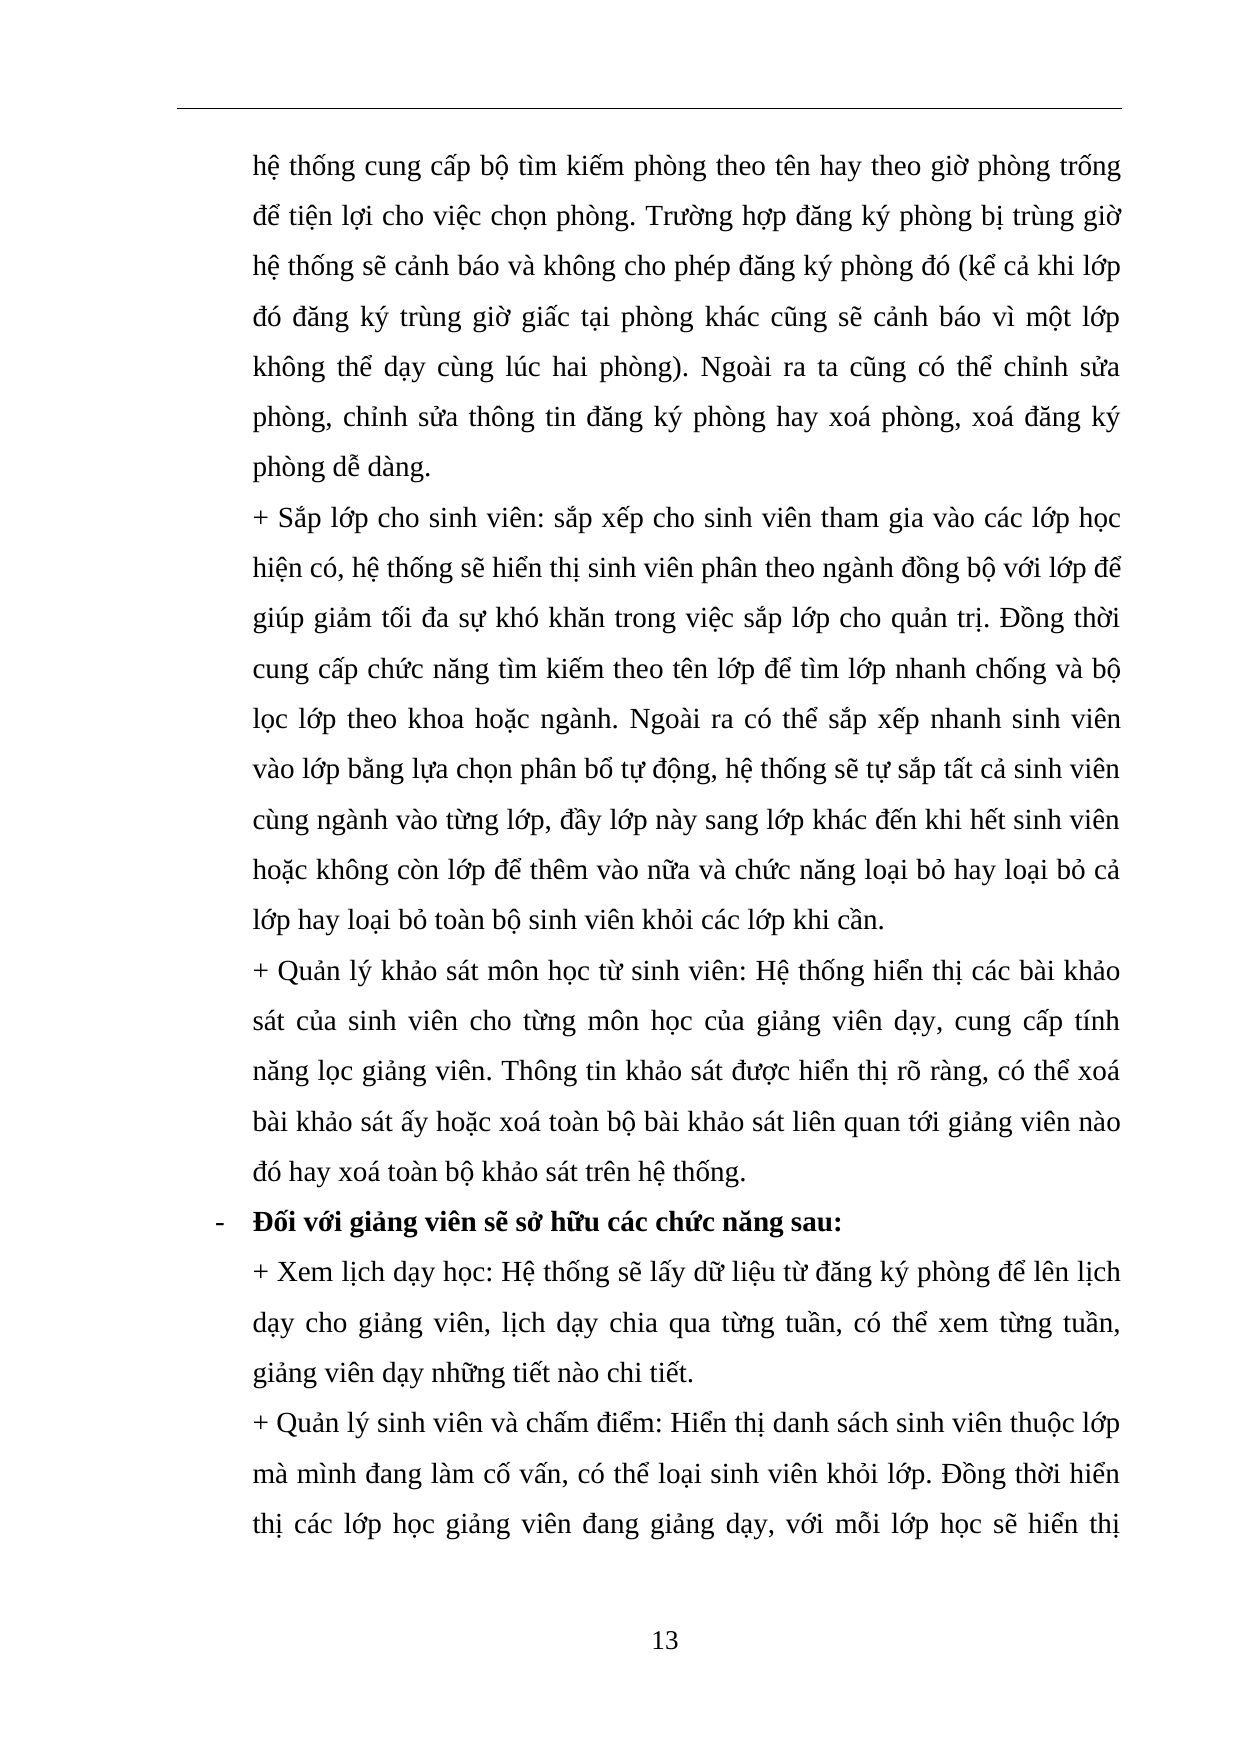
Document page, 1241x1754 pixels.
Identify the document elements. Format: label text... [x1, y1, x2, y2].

text + Quản lý khảo sát môn học từ sinh viên: Hệ thống hiển thị các bài khảo sát của sinh viên cho từng môn học của giảng viên dạy, cung cấp tính năng lọc giảng viên. Thông tin khảo sát được hiển thị rõ ràng, có thể xoá bài khảo sát ấy hoặc xoá toàn bộ bài khảo sát liên quan tới giảng viên nào đó hay xoá toàn bộ khảo sát trên hệ thống. [252, 953, 1122, 1187]
text + Sắp lớp cho sinh viên: sắp xếp cho sinh viên tham gia vào các lớp học hiện có, hệ thống sẽ hiển thị sinh viên phân theo ngành đồng bộ với lớp để giúp giảm tối đa sự khó khăn trong việc sắp lớp cho quản trị. Đồng thời cung cấp chức năng tìm kiếm theo tên lớp để tìm lớp nhanh chống và bộ lọc lớp theo khoa hoặc ngành. Ngoài ra có thể sắp xếp nhanh sinh viên vào lớp bằng lựa chọn phân bổ tự động, hệ thống sẽ tự sắp tất cả sinh viên cùng ngành vào từng lớp, đầy lớp này sang lớp khác đến khi hết sinh viên hoặc không còn lớp để thêm vào nữa và chức năng loại bỏ hay loại bỏ cả lớp hay loại bỏ toàn bộ sinh viên khỏi các lớp khi cần. [252, 500, 1122, 936]
text + Xem lịch dạy học: Hệ thống sẽ lấy dữ liệu từ đăng ký phòng để lên lịch dạy cho giảng viên, lịch dạy chia qua từng tuần, có thể xem từng tuần, giảng viên dạy những tiết nào chi tiết. [252, 1254, 1122, 1389]
list Đối với giảng viên sẽ sở hữu các chức năng sau: [215, 1204, 1122, 1238]
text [252, 1406, 1122, 1540]
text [252, 148, 1122, 483]
